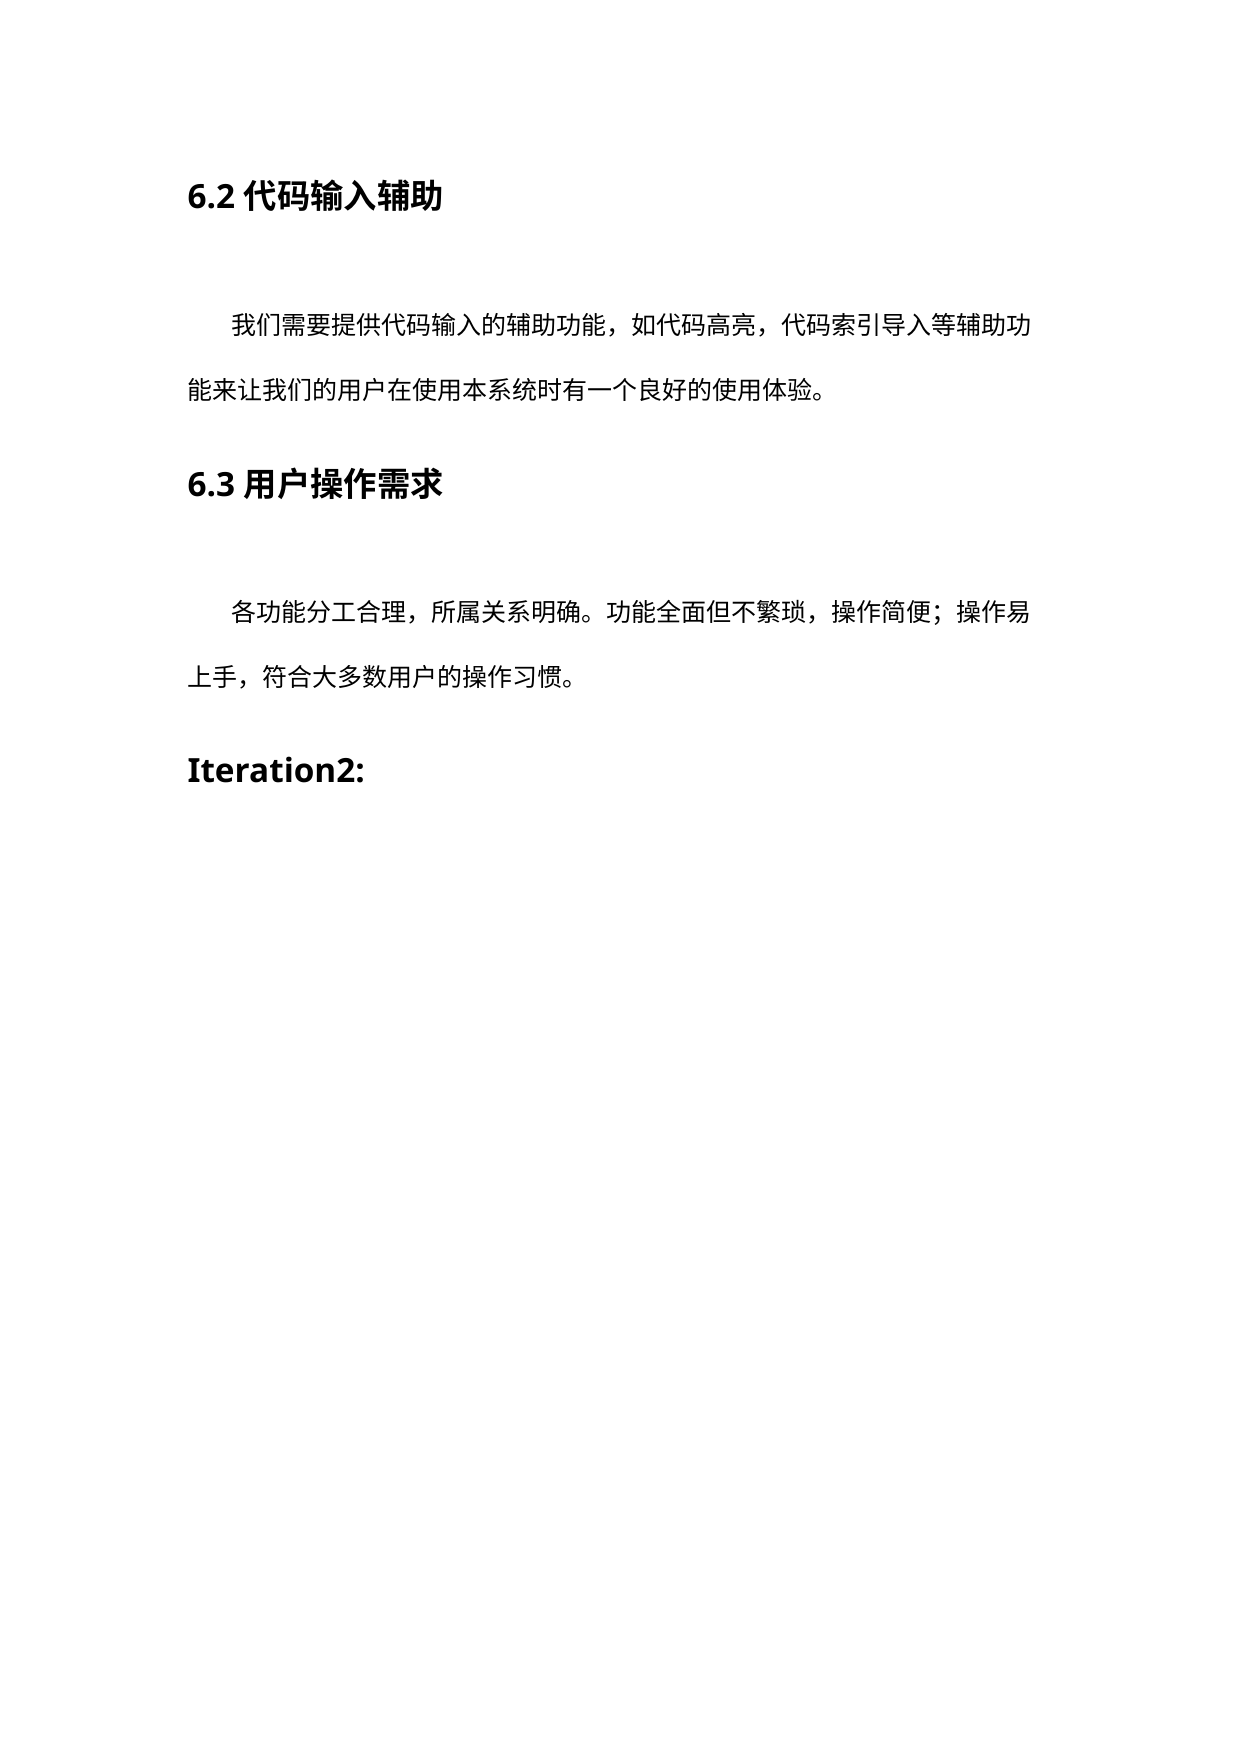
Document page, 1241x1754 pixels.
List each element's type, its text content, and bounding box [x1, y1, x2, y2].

subtitle 6.2 代码输入辅助 [187, 162, 1053, 227]
subtitle 6.3 用户操作需求 [187, 451, 1053, 516]
subtitle Iteration2: [187, 737, 1053, 802]
text 我们需要提供代码输入的辅助功能，如代码高亮，代码索引导入等辅助功能来让我们的用户在使用本系统时有一个良好的使用体验。 [187, 291, 1053, 421]
text 各功能分工合理，所属关系明确。功能全面但不繁琐，操作简便；操作易上手，符合大多数用户的操作习惯。 [187, 578, 1053, 708]
